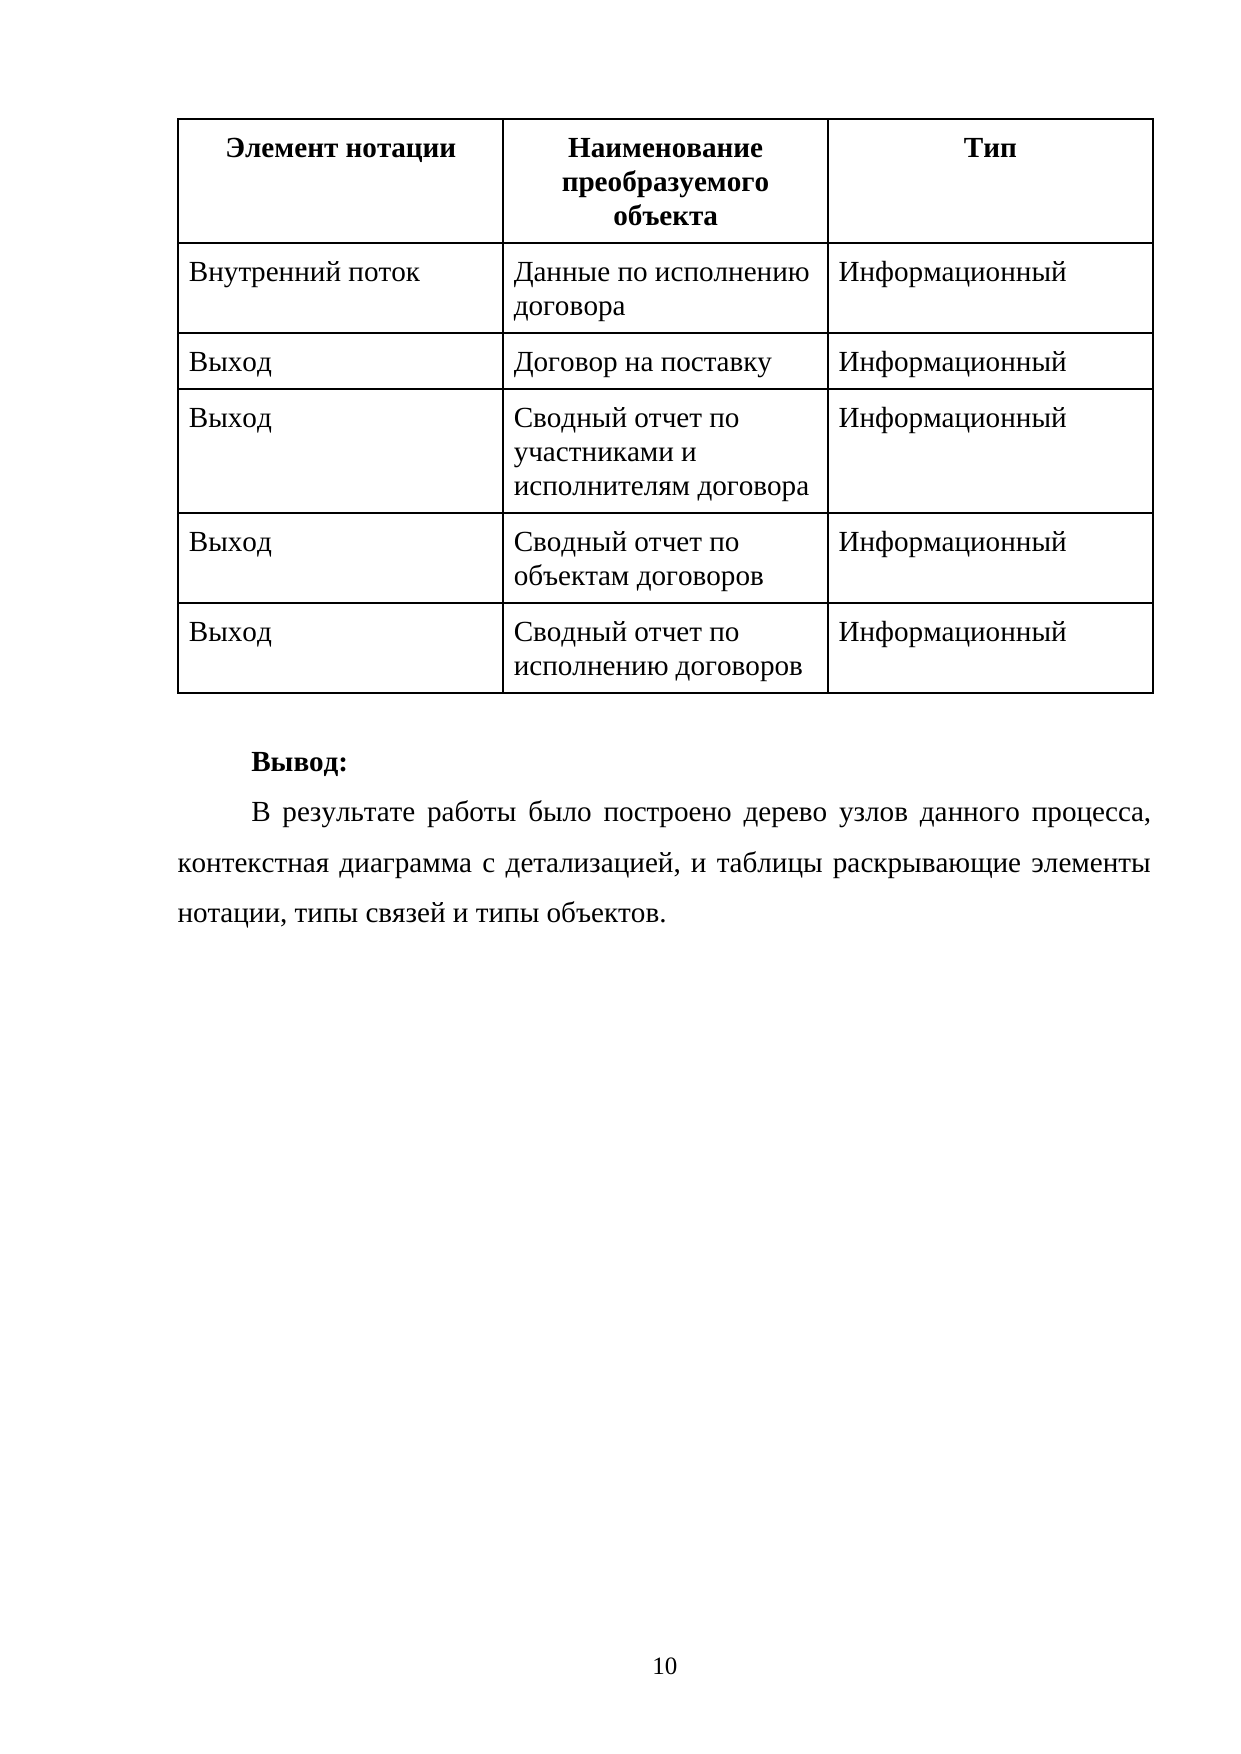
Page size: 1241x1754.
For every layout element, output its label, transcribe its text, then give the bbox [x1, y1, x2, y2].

table_cell Сводный отчет по объектам договоров [504, 514, 827, 602]
table_cell Сводный отчет по участниками и исполнителям договора [504, 390, 827, 512]
table_cell Информационный [829, 514, 1152, 602]
table_cell Информационный [829, 604, 1152, 692]
table_cell Сводный отчет по исполнению договоров [504, 604, 827, 692]
table_cell Информационный [829, 244, 1152, 332]
table_cell Договор на поставку [504, 334, 827, 388]
text В результате работы было построено дерево узлов данного процесса, контекстная диаграмма с детализацией, и таблицы раскрывающие элементы нотации, типы связей и типы объектов. [177, 794, 1152, 928]
table_cell Информационный [829, 334, 1152, 388]
table_header Тип [829, 120, 1152, 242]
table_cell Внутренний поток [179, 244, 502, 332]
table_cell Данные по исполнению договора [504, 244, 827, 332]
table_header Элемент нотации [179, 120, 502, 242]
table_cell Выход [179, 514, 502, 602]
table_cell Выход [179, 604, 502, 692]
text Вывод: [177, 744, 1152, 778]
table_cell Выход [179, 390, 502, 512]
table_cell Информационный [829, 390, 1152, 512]
table_cell Выход [179, 334, 502, 388]
table_header Наименование преобразуемого объекта [504, 120, 827, 242]
